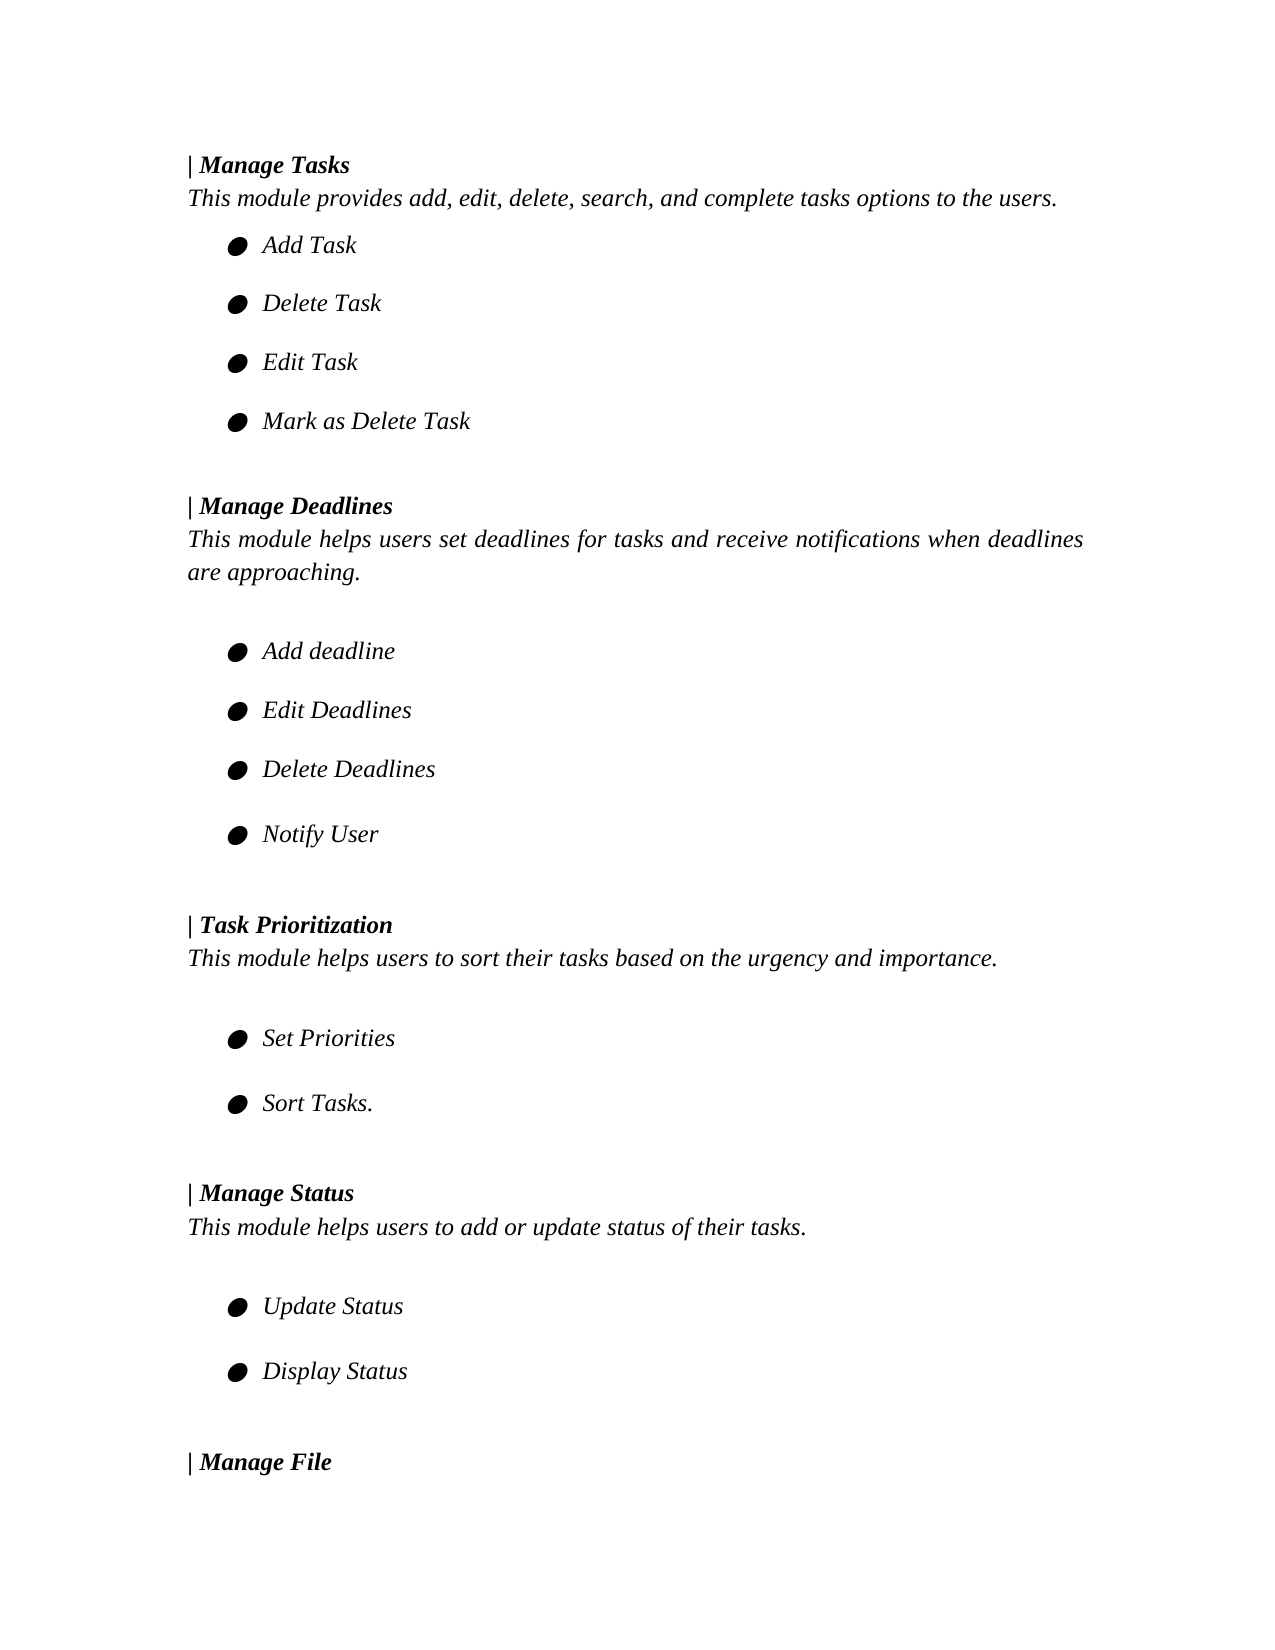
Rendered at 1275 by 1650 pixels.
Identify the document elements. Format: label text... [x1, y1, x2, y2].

text | Task Prioritization [187, 910, 1087, 939]
list Edit Task [225, 334, 1087, 385]
list Update Status [225, 1278, 1087, 1329]
list Notify User [225, 806, 1087, 857]
text This module provides add, edit, delete, search, and complete tasks options to the users. [187, 183, 1087, 212]
list Mark as Delete Task [225, 393, 1087, 444]
list Sort Tasks. [225, 1074, 1087, 1125]
list Add Task [225, 216, 1087, 267]
text This module helps users to add or update status of their tasks. [187, 1212, 1087, 1240]
text | Manage File [187, 1447, 1087, 1476]
text This module helps users set deadlines for tasks and receive notifications when deadlines are approaching. [187, 524, 1087, 586]
text This module helps users to sort their tasks based on the urgency and importance. [187, 943, 1087, 972]
list Add deadline [225, 623, 1087, 674]
list Set Priorities [225, 1009, 1087, 1060]
text | Manage Deadlines [187, 491, 1087, 519]
list Display Status [225, 1343, 1087, 1394]
text | Manage Status [187, 1178, 1087, 1207]
list Delete Deadlines [225, 741, 1087, 792]
list Delete Task [225, 275, 1087, 326]
list Edit Deadlines [225, 682, 1087, 733]
text | Manage Tasks [187, 150, 1087, 179]
